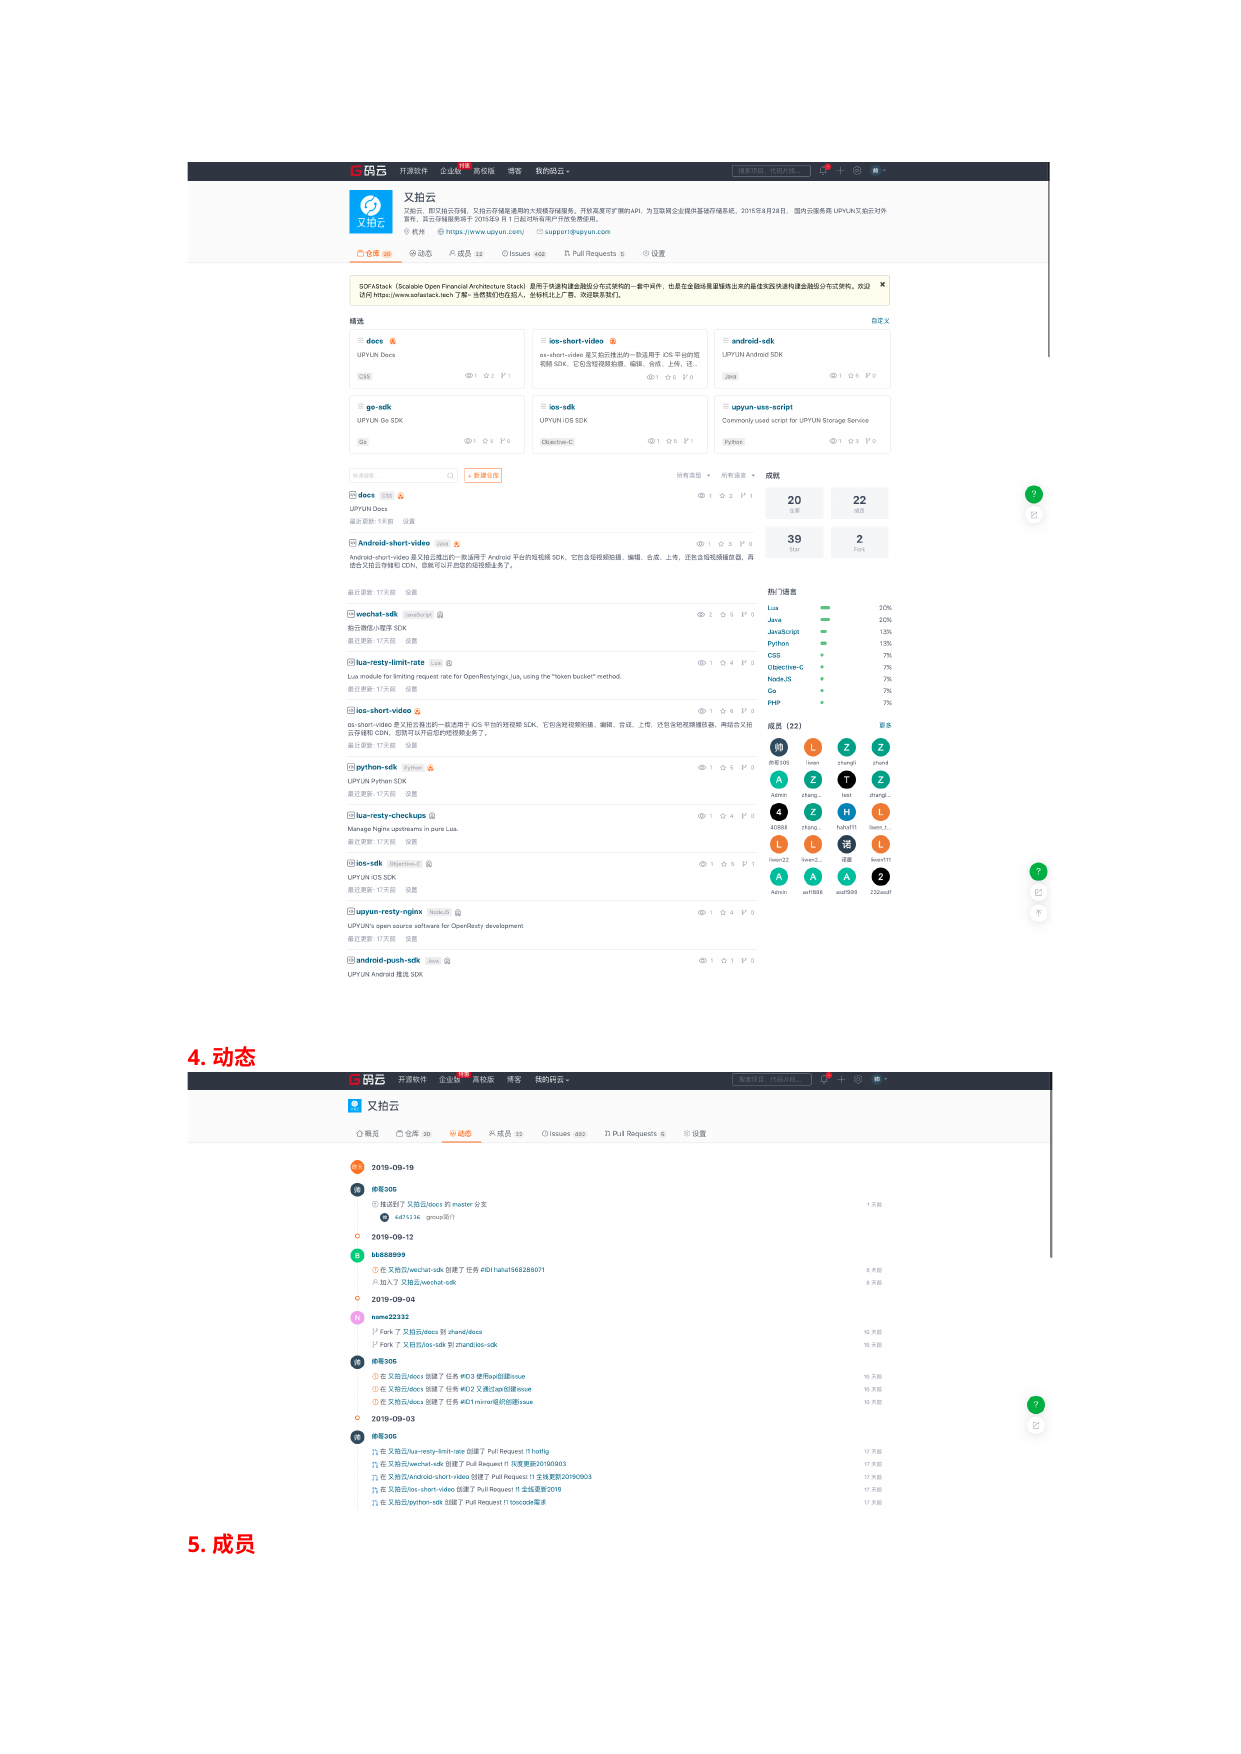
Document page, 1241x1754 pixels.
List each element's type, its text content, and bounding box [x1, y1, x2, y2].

picture [187, 584, 1052, 978]
list 成员 [187, 1527, 1053, 1559]
list 动态 [187, 1039, 1053, 1072]
picture [187, 162, 1050, 570]
picture [187, 1072, 1053, 1510]
